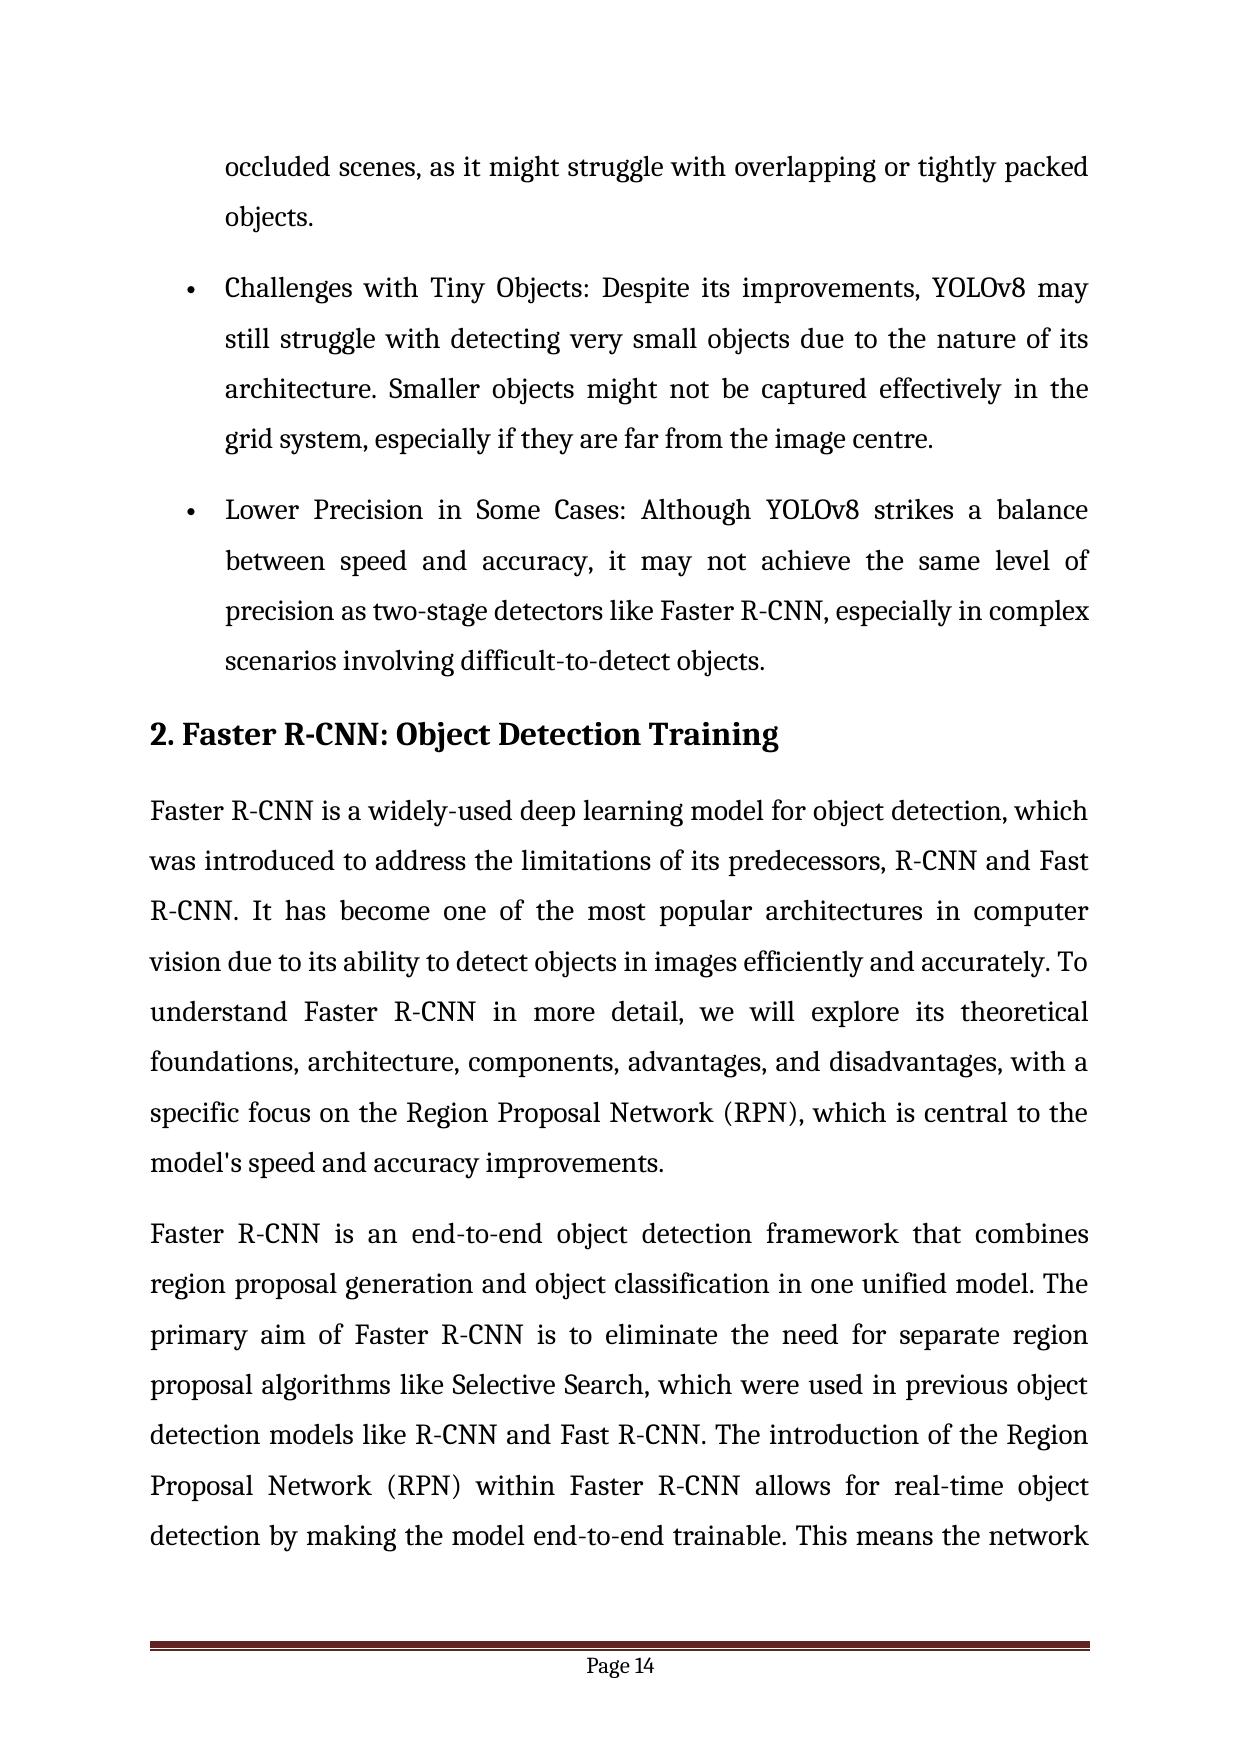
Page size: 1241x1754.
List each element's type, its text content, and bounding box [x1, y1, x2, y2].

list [187, 150, 1090, 234]
text Faster R-CNN is a widely-used deep learning model for object detection, which was introduced to address the limitations of its predecessors, R-CNN and Fast R-CNN. It has become one of the most popular architectures in computer vision due to its ability to detect objects in images efficiently and accurately. To understand Faster R-CNN in more detail, we will explore its theoretical foundations, architecture, components, advantages, and disadvantages, with a specific focus on the Region Proposal Network (RPN), which is central to the model's speed and accuracy improvements. [150, 794, 1090, 1180]
list Lower Precision in Some Cases: Although YOLOv8 strikes a balance between speed and accuracy, it may not achieve the same level of precision as two-stage detectors like Faster R-CNN, especially in complex scenarios involving difficult-to-detect objects. [187, 493, 1090, 678]
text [150, 1217, 1090, 1553]
list Challenges with Tiny Objects: Despite its improvements, YOLOv8 may still struggle with detecting very small objects due to the nature of its architecture. Smaller objects might not be captured effectively in the grid system, especially if they are far from the image centre. [187, 271, 1090, 456]
text 2. Faster R-CNN: Object Detection Training [150, 716, 1090, 754]
